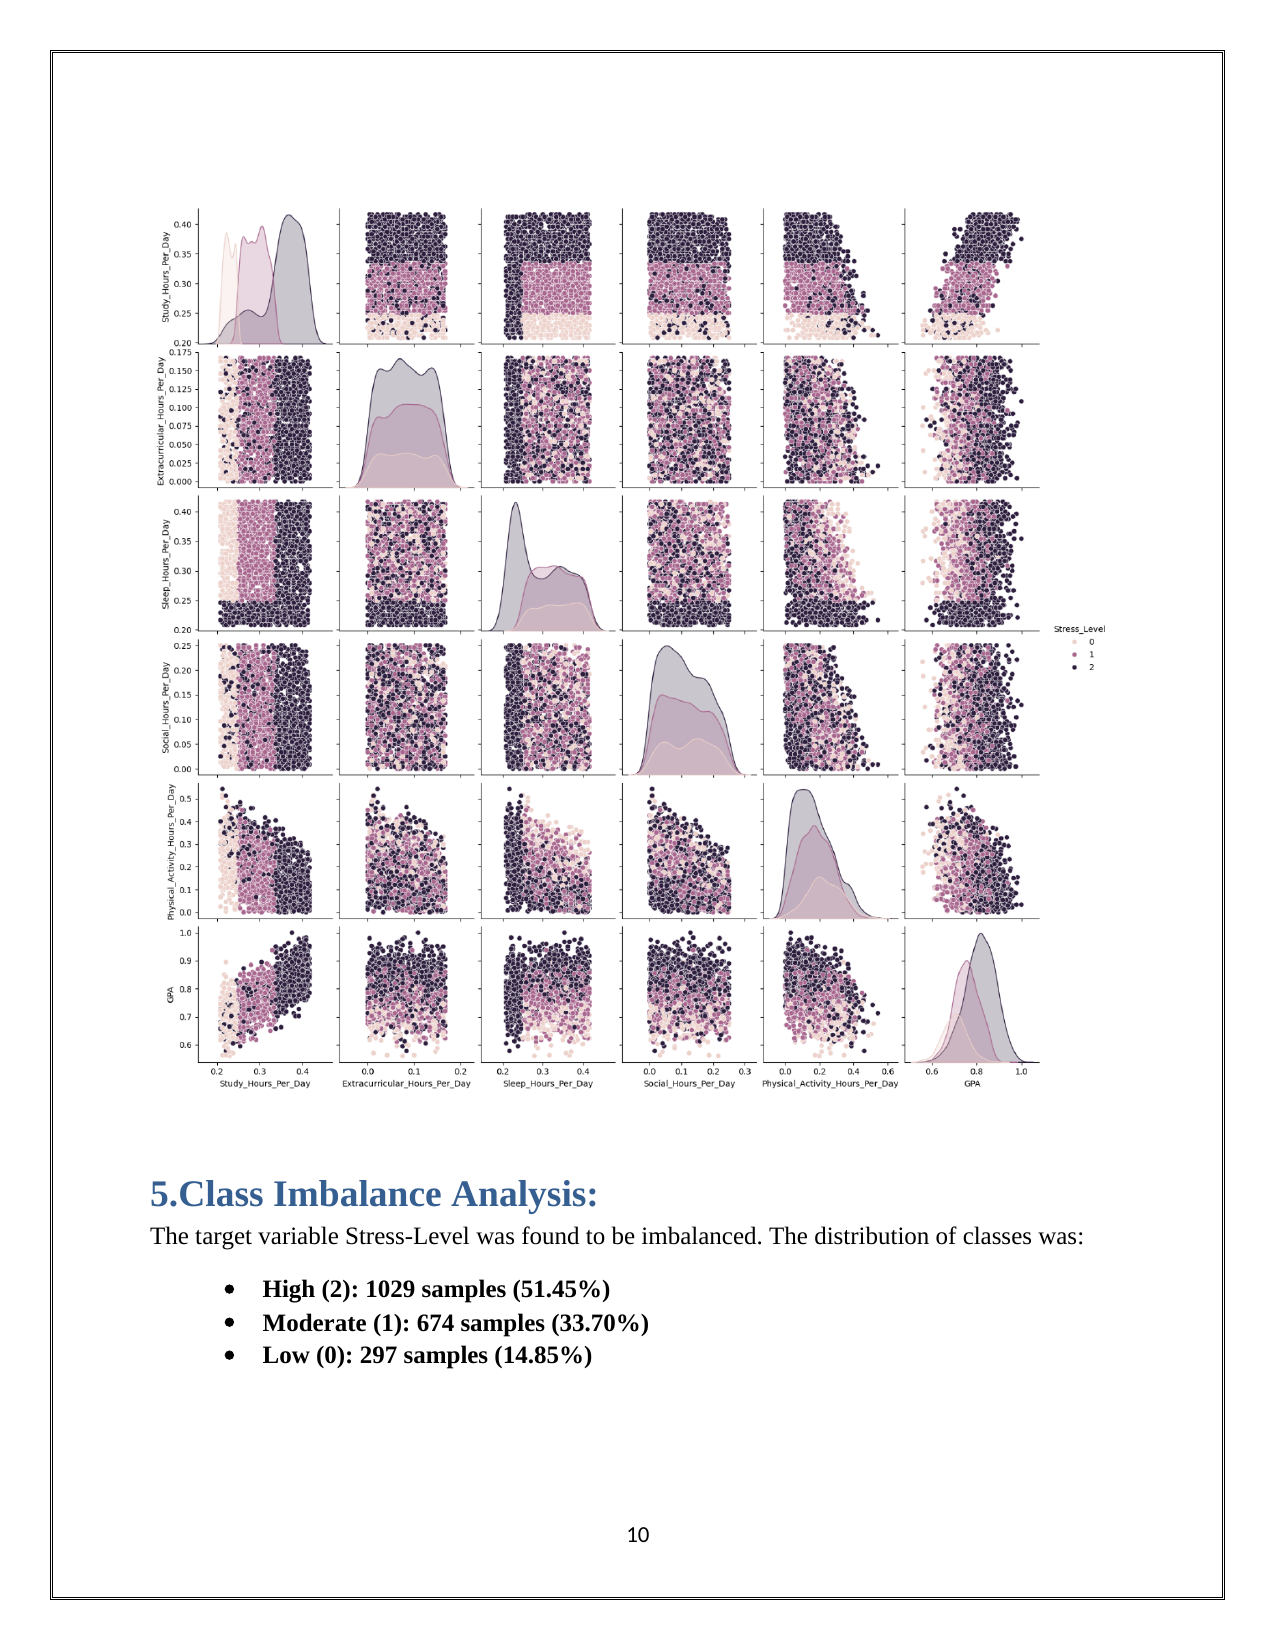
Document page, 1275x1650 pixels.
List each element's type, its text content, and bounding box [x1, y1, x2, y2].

list Moderate (1): 674 samples (33.70%) [225, 1308, 1125, 1336]
subtitle 5.Class Imbalance Analysis: [150, 1171, 1125, 1214]
text The target variable Stress-Level was found to be imbalanced. The distribution of classes was: [150, 1221, 1125, 1249]
list High (2): 1029 samples (51.45%) [225, 1274, 1125, 1303]
picture [150, 203, 1113, 1094]
list Low (0): 297 samples (14.85%) [225, 1341, 1125, 1369]
